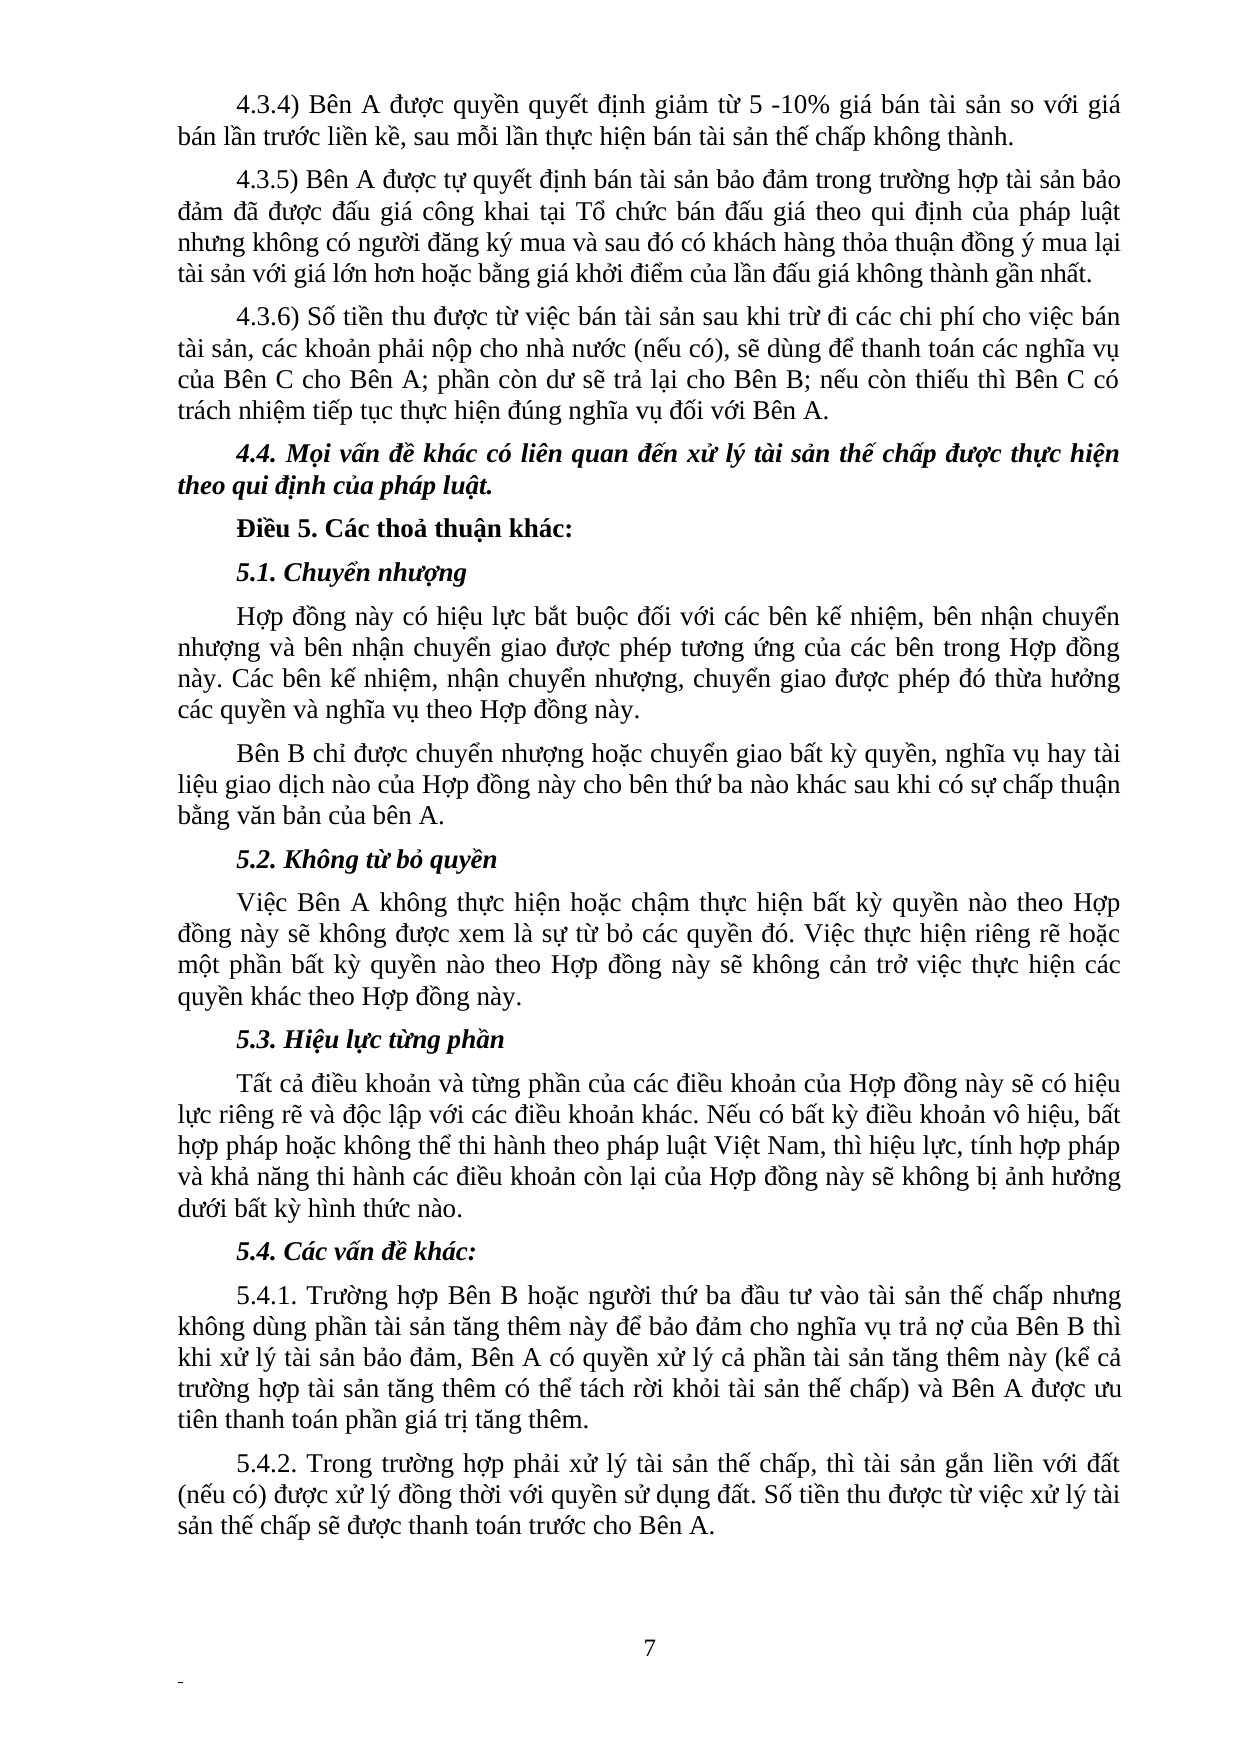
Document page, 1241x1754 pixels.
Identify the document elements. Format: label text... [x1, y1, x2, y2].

text 5.4.2. Trong trường hợp phải xử lý tài sản thế chấp, thì tài sản gắn liền với đất (nếu có) được xử lý đồng thời với quyền sử dụng đất. Số tiền thu được từ việc xử lý tài sản thế chấp sẽ được thanh toán trước cho Bên A. [177, 1447, 1122, 1541]
text 4.3.6) Số tiền thu được từ việc bán tài sản sau khi trừ đi các chi phí cho việc bán tài sản, các khoản phải nộp cho nhà nước (nếu có), sẽ dùng để thanh toán các nghĩa vụ của Bên C cho Bên A; phần còn dư sẽ trả lại cho Bên B; nếu còn thiếu thì Bên C có trách nhiệm tiếp tục thực hiện đúng nghĩa vụ đối với Bên A. [177, 301, 1122, 425]
text 5.2. Không từ bỏ quyền [177, 843, 1122, 874]
text Bên B chỉ được chuyển nhượng hoặc chuyển giao bất kỳ quyền, nghĩa vụ hay tài liệu giao dịch nào của Hợp đồng này cho bên thứ ba nào khác sau khi có sự chấp thuận bằng văn bản của bên A. [177, 737, 1122, 830]
text 4.3.5) Bên A được tự quyết định bán tài sản bảo đảm trong trường hợp tài sản bảo đảm đã được đấu giá công khai tại Tổ chức bán đấu giá theo qui định của pháp luật nhưng không có người đăng ký mua và sau đó có khách hàng thỏa thuận đồng ý mua lại tài sản với giá lớn hơn hoặc bằng giá khởi điểm của lần đấu giá không thành gần nhất. [177, 163, 1122, 288]
text Điều 5. Các thoả thuận khác: [177, 512, 1122, 543]
text 4.3.4) Bên A được quyền quyết định giảm từ 5 -10% giá bán tài sản so với giá bán lần trước liền kề, sau mỗi lần thực hiện bán tài sản thế chấp không thành. [177, 89, 1122, 151]
text 5.4.1. Trường hợp Bên B hoặc người thứ ba đầu tư vào tài sản thế chấp nhưng không dùng phần tài sản tăng thêm này để bảo đảm cho nghĩa vụ trả nợ của Bên B thì khi xử lý tài sản bảo đảm, Bên A có quyền xử lý cả phần tài sản tăng thêm này (kể cả trường hợp tài sản tăng thêm có thể tách rời khỏi tài sản thế chấp) và Bên A được ưu tiên thanh toán phần giá trị tăng thêm. [177, 1279, 1122, 1435]
text Hợp đồng này có hiệu lực bắt buộc đối với các bên kế nhiệm, bên nhận chuyển nhượng và bên nhận chuyển giao được phép tương ứng của các bên trong Hợp đồng này. Các bên kế nhiệm, nhận chuyển nhượng, chuyển giao được phép đó thừa hưởng các quyền và nghĩa vụ theo Hợp đồng này. [177, 600, 1122, 724]
text 5.4. Các vấn đề khác: [177, 1235, 1122, 1266]
text Việc Bên A không thực hiện hoặc chậm thực hiện bất kỳ quyền nào theo Hợp đồng này sẽ không được xem là sự từ bỏ các quyền đó. Việc thực hiện riêng rẽ hoặc một phần bất kỳ quyền nào theo Hợp đồng này sẽ không cản trở việc thực hiện các quyền khác theo Hợp đồng này. [177, 886, 1122, 1011]
text Tất cả điều khoản và từng phần của các điều khoản của Hợp đồng này sẽ có hiệu lực riêng rẽ và độc lập với các điều khoản khác. Nếu có bất kỳ điều khoản vô hiệu, bất hợp pháp hoặc không thể thi hành theo pháp luật Việt Nam, thì hiệu lực, tính hợp pháp và khả năng thi hành các điều khoản còn lại của Hợp đồng này sẽ không bị ảnh hưởng dưới bất kỳ hình thức nào. [177, 1067, 1122, 1223]
text 5.3. Hiệu lực từng phần [177, 1023, 1122, 1054]
text 5.1. Chuyển nhượng [177, 556, 1122, 587]
text 4.4. Mọi vấn đề khác có liên quan đến xử lý tài sản thế chấp được thực hiện theo qui định của pháp luật. [177, 438, 1122, 500]
